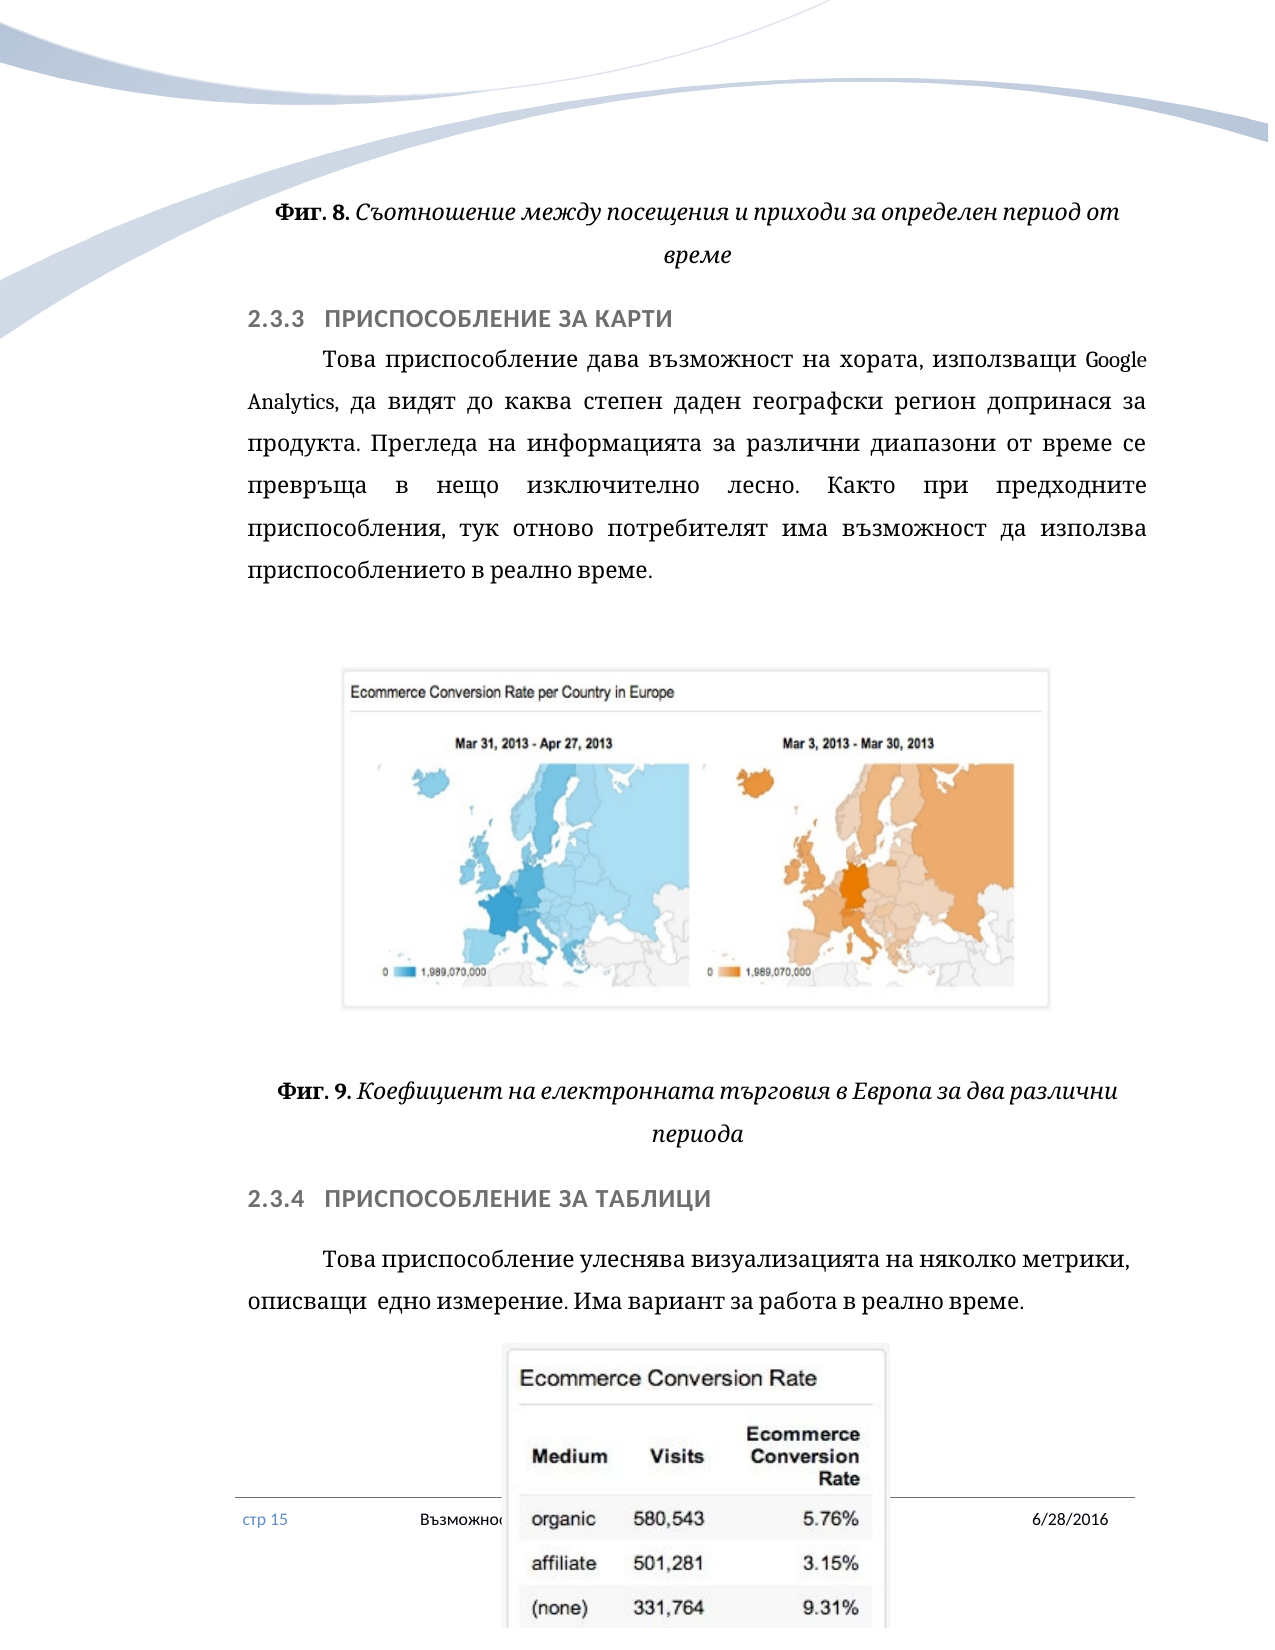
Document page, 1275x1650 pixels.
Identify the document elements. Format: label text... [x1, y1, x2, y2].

text Това приспособление дава възможност на хората, използващи Google Analytics, да видят до каква степен даден географски регион допринася за продукта. Прегледа на информацията за различни диапазони от време се превръща в нещо изключително лесно. Както при предходните приспособления, тук отново потребителят има възможност да използва приспособлението в реално време. [247, 341, 1147, 590]
picture [501, 1343, 891, 1628]
subtitle 2.3.4 Приспособление за таблици [247, 1179, 1147, 1216]
subtitle 2.3.3 Приспособление за карти [247, 299, 1147, 337]
picture [0, 0, 1269, 356]
text Фиг. 8. Съотношение между посещения и приходи за определен период от време [247, 194, 1147, 275]
text Това приспособление улеснява визуализацията на няколко метрики, описващи едно измерение. Има вариант за работа в реално време. [247, 1241, 1130, 1321]
picture [340, 667, 1052, 1011]
